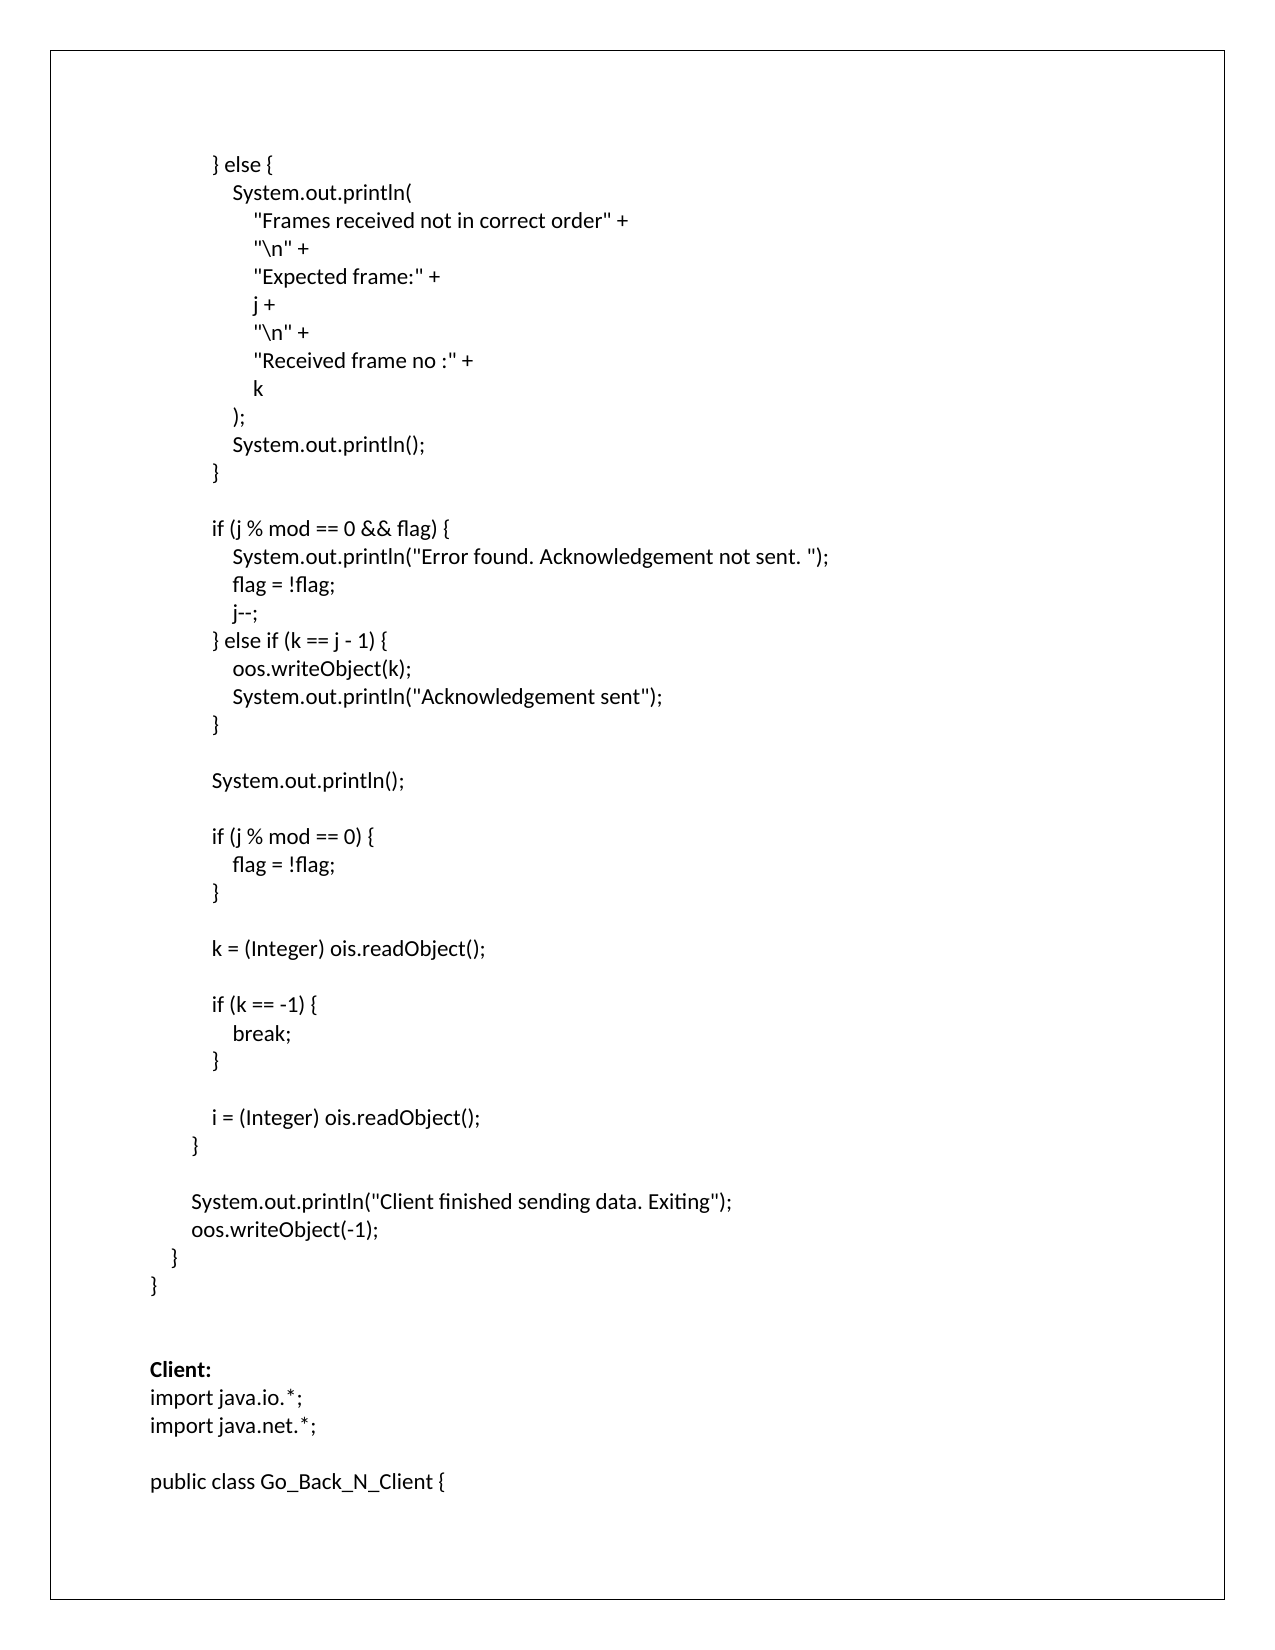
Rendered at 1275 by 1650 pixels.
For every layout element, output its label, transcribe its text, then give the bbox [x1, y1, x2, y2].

text System.out.println("Acknowledgement sent"); [150, 682, 1125, 710]
text "Expected frame:" + [150, 262, 1125, 290]
text } [150, 710, 1125, 738]
text "Frames received not in correct order" + [150, 206, 1125, 234]
text } [150, 878, 1125, 907]
text k = (Integer) ois.readObject(); [150, 934, 1125, 963]
text "\n" + [150, 318, 1125, 346]
text import java.io.*; [150, 1383, 1125, 1411]
text System.out.println("Client finished sending data. Exiting"); [150, 1187, 1125, 1215]
text oos.writeObject(k); [150, 654, 1125, 682]
text break; [150, 1019, 1125, 1047]
text import java.net.*; [150, 1411, 1125, 1439]
text } [150, 1047, 1125, 1075]
text ); [150, 402, 1125, 430]
text if (j % mod == 0 && flag) { [150, 514, 1125, 542]
text } else { [150, 150, 1125, 178]
text } [150, 1271, 1125, 1299]
text System.out.println(); [150, 766, 1125, 794]
text public class Go_Back_N_Client { [150, 1467, 1125, 1495]
text } [150, 458, 1125, 486]
text System.out.println( [150, 178, 1125, 206]
text k [150, 374, 1125, 402]
text Client: [150, 1355, 1125, 1383]
text if (k == -1) { [150, 991, 1125, 1019]
text i = (Integer) ois.readObject(); [150, 1103, 1125, 1131]
text System.out.println(); [150, 430, 1125, 458]
text j--; [150, 598, 1125, 626]
text "\n" + [150, 234, 1125, 262]
text "Received frame no :" + [150, 346, 1125, 374]
text flag = !flag; [150, 851, 1125, 878]
text System.out.println("Error found. Acknowledgement not sent. "); [150, 542, 1125, 570]
text } [150, 1131, 1125, 1159]
text } else if (k == j - 1) { [150, 626, 1125, 654]
text oos.writeObject(-1); [150, 1215, 1125, 1243]
text } [150, 1243, 1125, 1271]
text flag = !flag; [150, 570, 1125, 598]
text j + [150, 290, 1125, 318]
text if (j % mod == 0) { [150, 822, 1125, 851]
